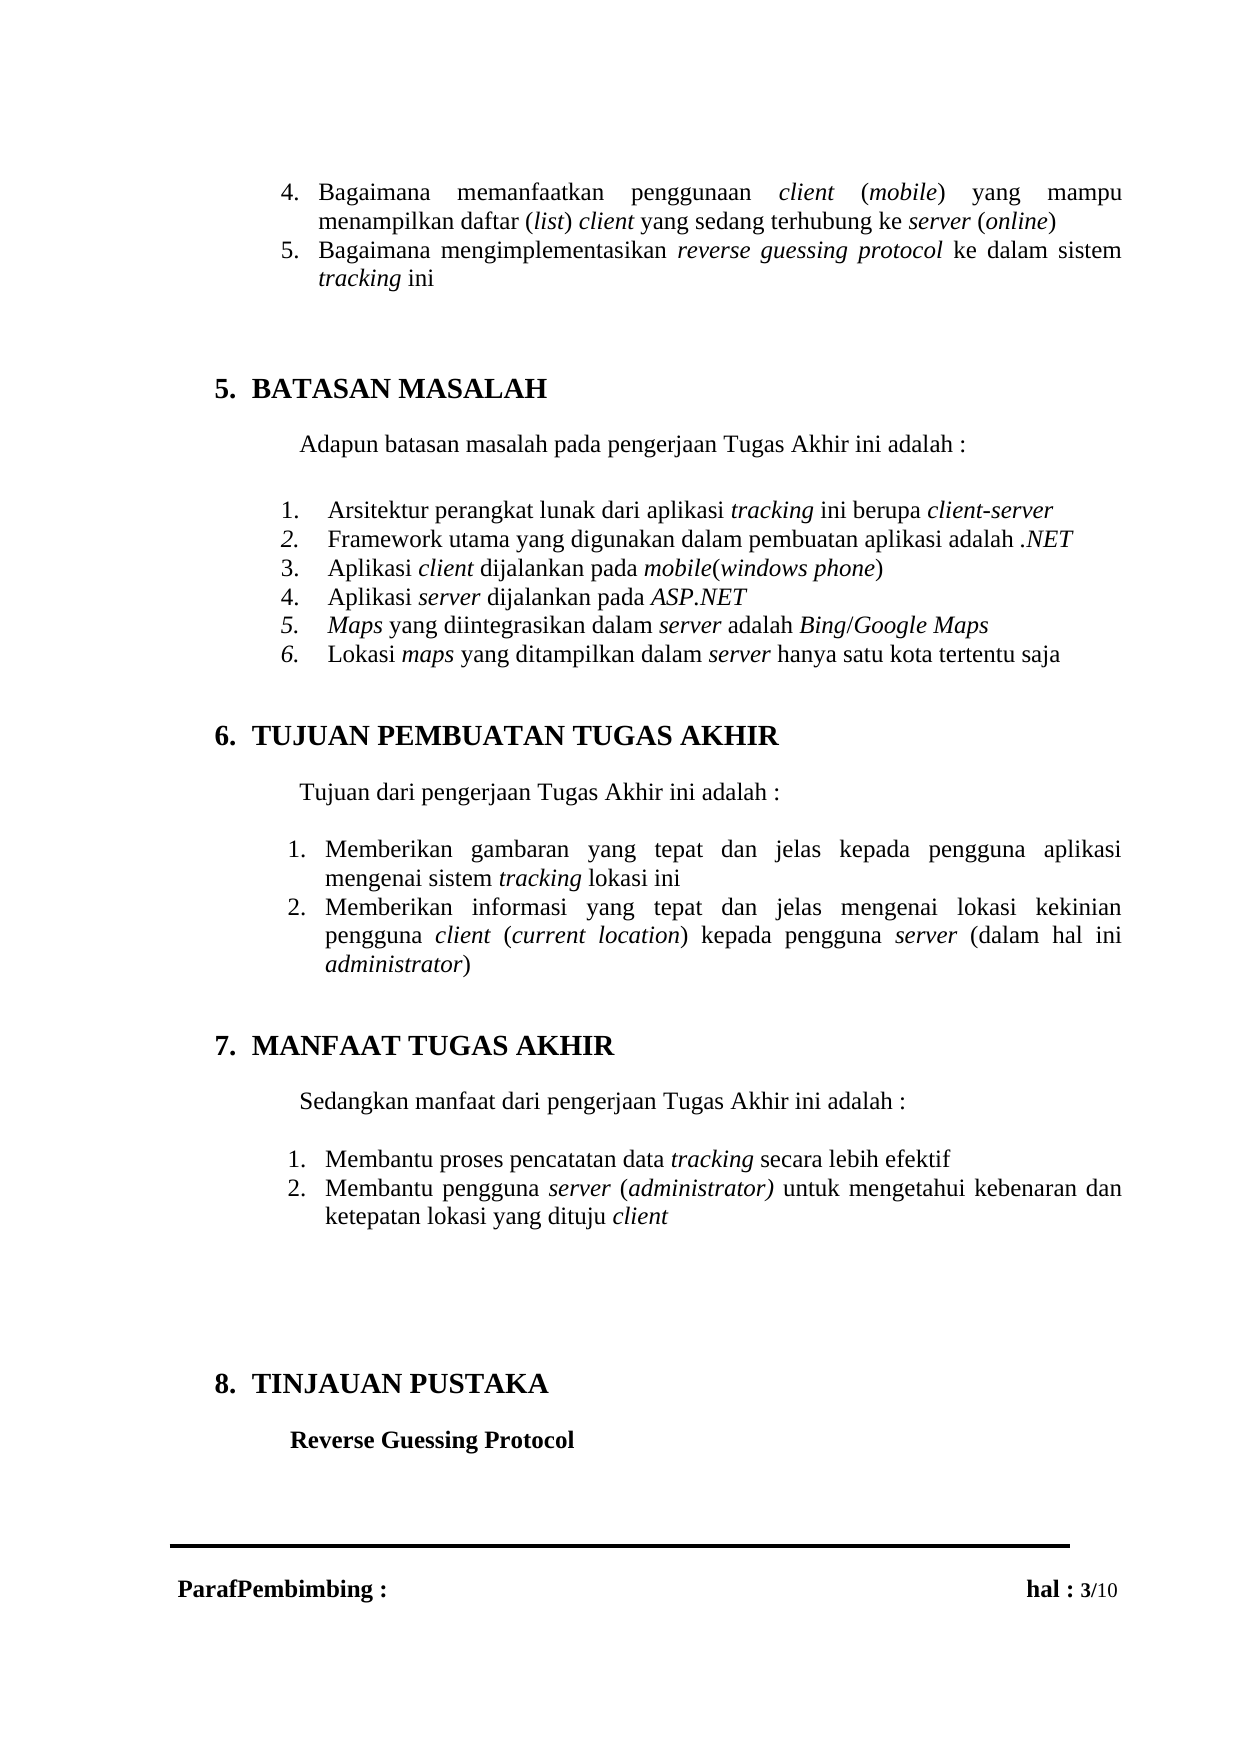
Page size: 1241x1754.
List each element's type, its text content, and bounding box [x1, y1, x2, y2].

list Maps yang diintegrasikan dalam server adalah Bing/Google Maps [281, 611, 1122, 639]
list Aplikasi server dijalankan pada ASP.NET [281, 582, 1122, 611]
text Sedangkan manfaat dari pengerjaan Tugas Akhir ini adalah : [262, 1086, 1122, 1115]
list Membantu pengguna server (administrator) untuk mengetahui kebenaran dan ketepatan lokasi yang dituju client [287, 1173, 1122, 1230]
list Bagaimana memanfaatkan penggunaan client (mobile) yang mampu menampilkan daftar (list) client yang sedang terhubung ke server (online) [281, 177, 1122, 235]
list Memberikan informasi yang tepat dan jelas mengenai lokasi kekinian pengguna client (current location) kepada pengguna server (dalam hal ini administrator) [287, 892, 1122, 978]
text Tujuan dari pengerjaan Tugas Akhir ini adalah : [262, 777, 1122, 805]
list Arsitektur perangkat lunak dari aplikasi tracking ini berupa client-server [281, 496, 1122, 524]
list Memberikan gambaran yang tepat dan jelas kepada pengguna aplikasi mengenai sistem tracking lokasi ini [287, 834, 1122, 892]
list Bagaimana mengimplementasikan reverse guessing protocol ke dalam sistem tracking ini [281, 235, 1122, 292]
list Adapun batasan masalah pada pengerjaan Tugas Akhir ini adalah : [262, 429, 1122, 458]
list Aplikasi client dijalankan pada mobile(windows phone) [281, 553, 1122, 582]
list Reverse Guessing Protocol [290, 1425, 1122, 1454]
subtitle BATASAN MASALAH [214, 371, 1122, 404]
subtitle TUJUAN PEMBUATAN TUGAS AKHIR [214, 718, 1122, 752]
list Framework utama yang digunakan dalam pembuatan aplikasi adalah .NET [281, 524, 1122, 553]
subtitle MANFAAT TUGAS AKHIR [214, 1028, 1122, 1061]
list Lokasi maps yang ditampilkan dalam server hanya satu kota tertentu saja [281, 639, 1122, 668]
subtitle TINJAUAN PUSTAKA [214, 1366, 1122, 1400]
list Membantu proses pencatatan data tracking secara lebih efektif [287, 1144, 1122, 1173]
